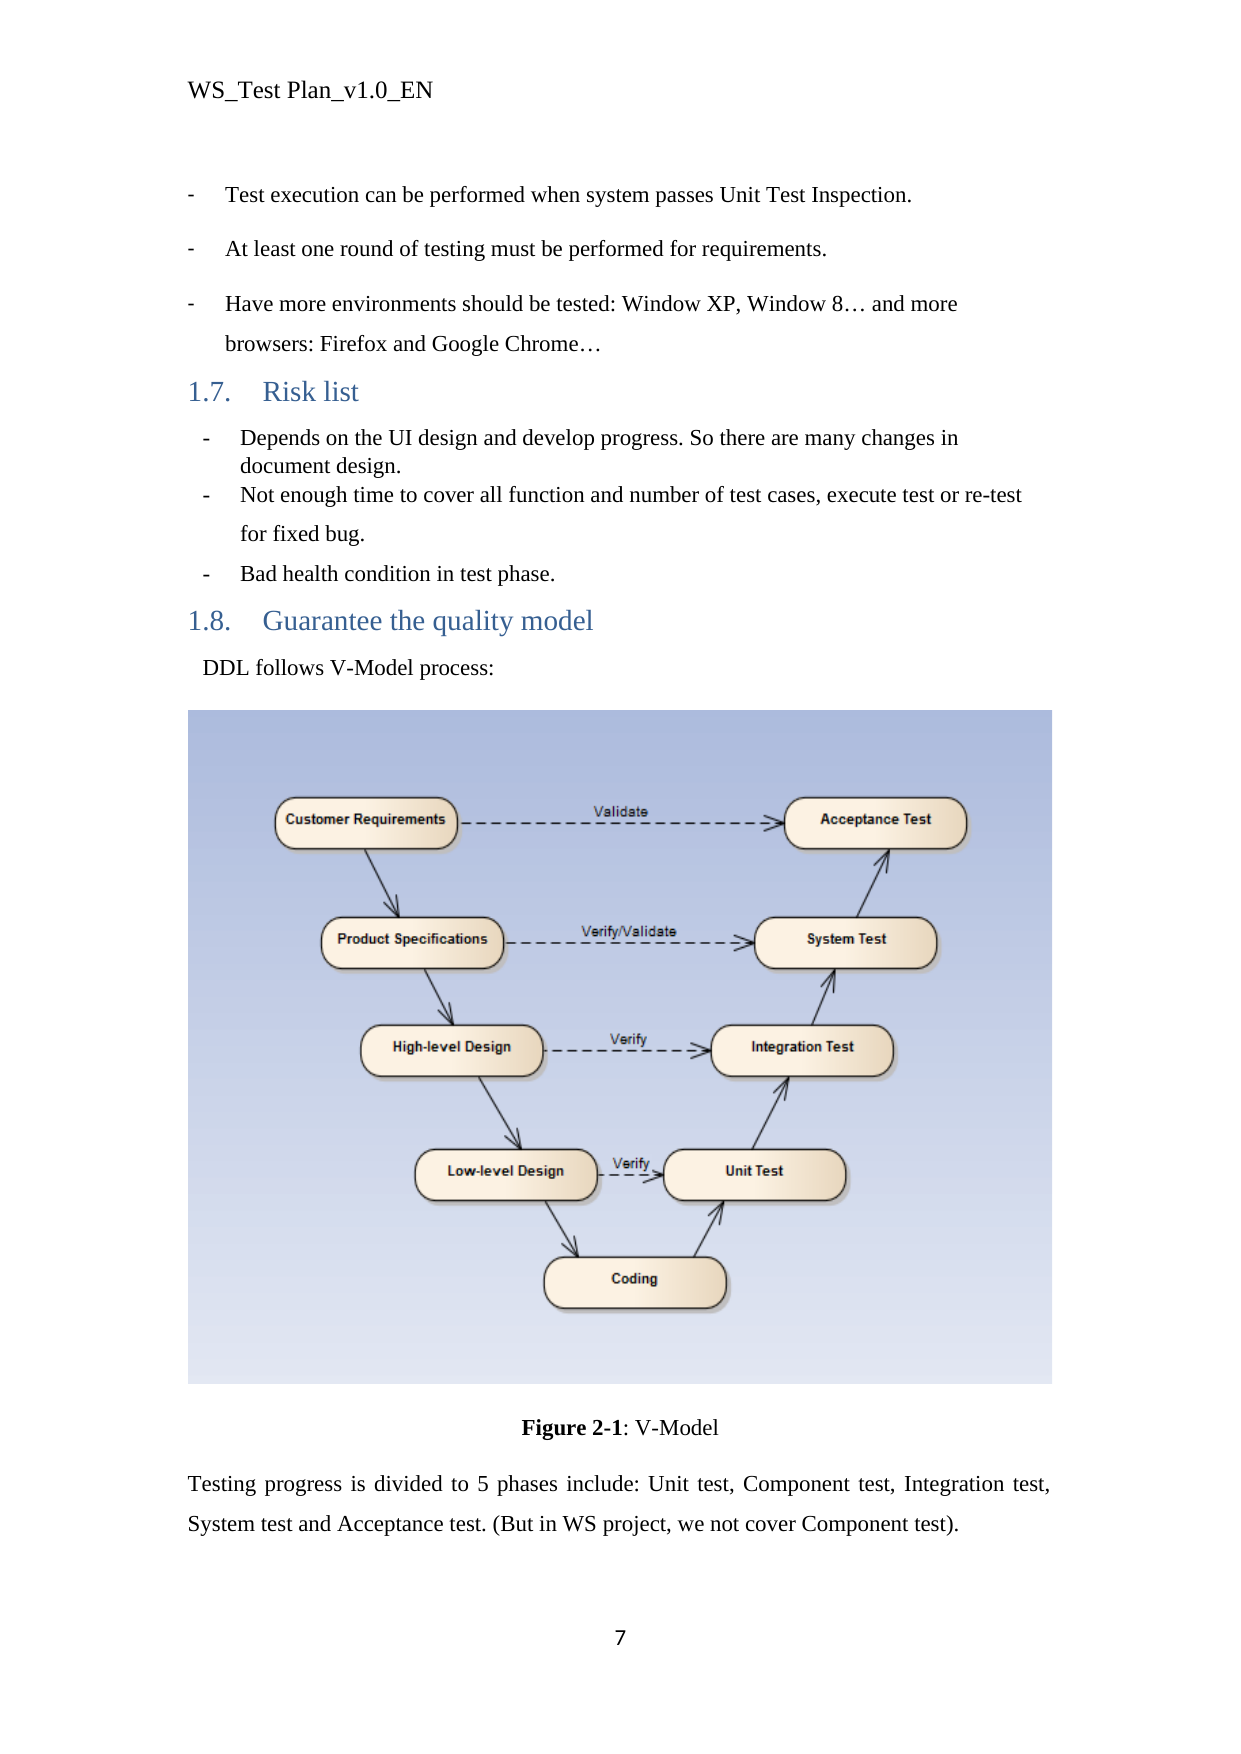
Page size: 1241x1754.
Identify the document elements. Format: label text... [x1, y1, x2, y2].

subtitle Guarantee the quality model [187, 603, 1053, 637]
list Bad health condition in test phase. [202, 560, 1053, 586]
text Testing progress is divided to 5 phases include: Unit test, Component test, Integration test, System test and Acceptance test. (But in WS project, we not cover Component test). [187, 1470, 1053, 1536]
picture [188, 710, 1053, 1384]
text DDL follows V-Model process: [202, 654, 1053, 680]
list Have more environments should be tested: Window XP, Window 8… and more browsers: Firefox and Google Chrome… [187, 289, 1053, 356]
list At least one round of testing must be performed for requirements. [187, 234, 1053, 262]
list Not enough time to cover all function and number of test cases, execute test or re-test for fixed bug. [202, 481, 1053, 547]
text Figure 2-1: V-Model [187, 1414, 1053, 1440]
subtitle Risk list [187, 374, 1053, 407]
list Depends on the UI design and develop progress. So there are many changes in document design. [202, 424, 1053, 479]
list Test execution can be performed when system passes Unit Test Inspection. [187, 180, 1053, 208]
